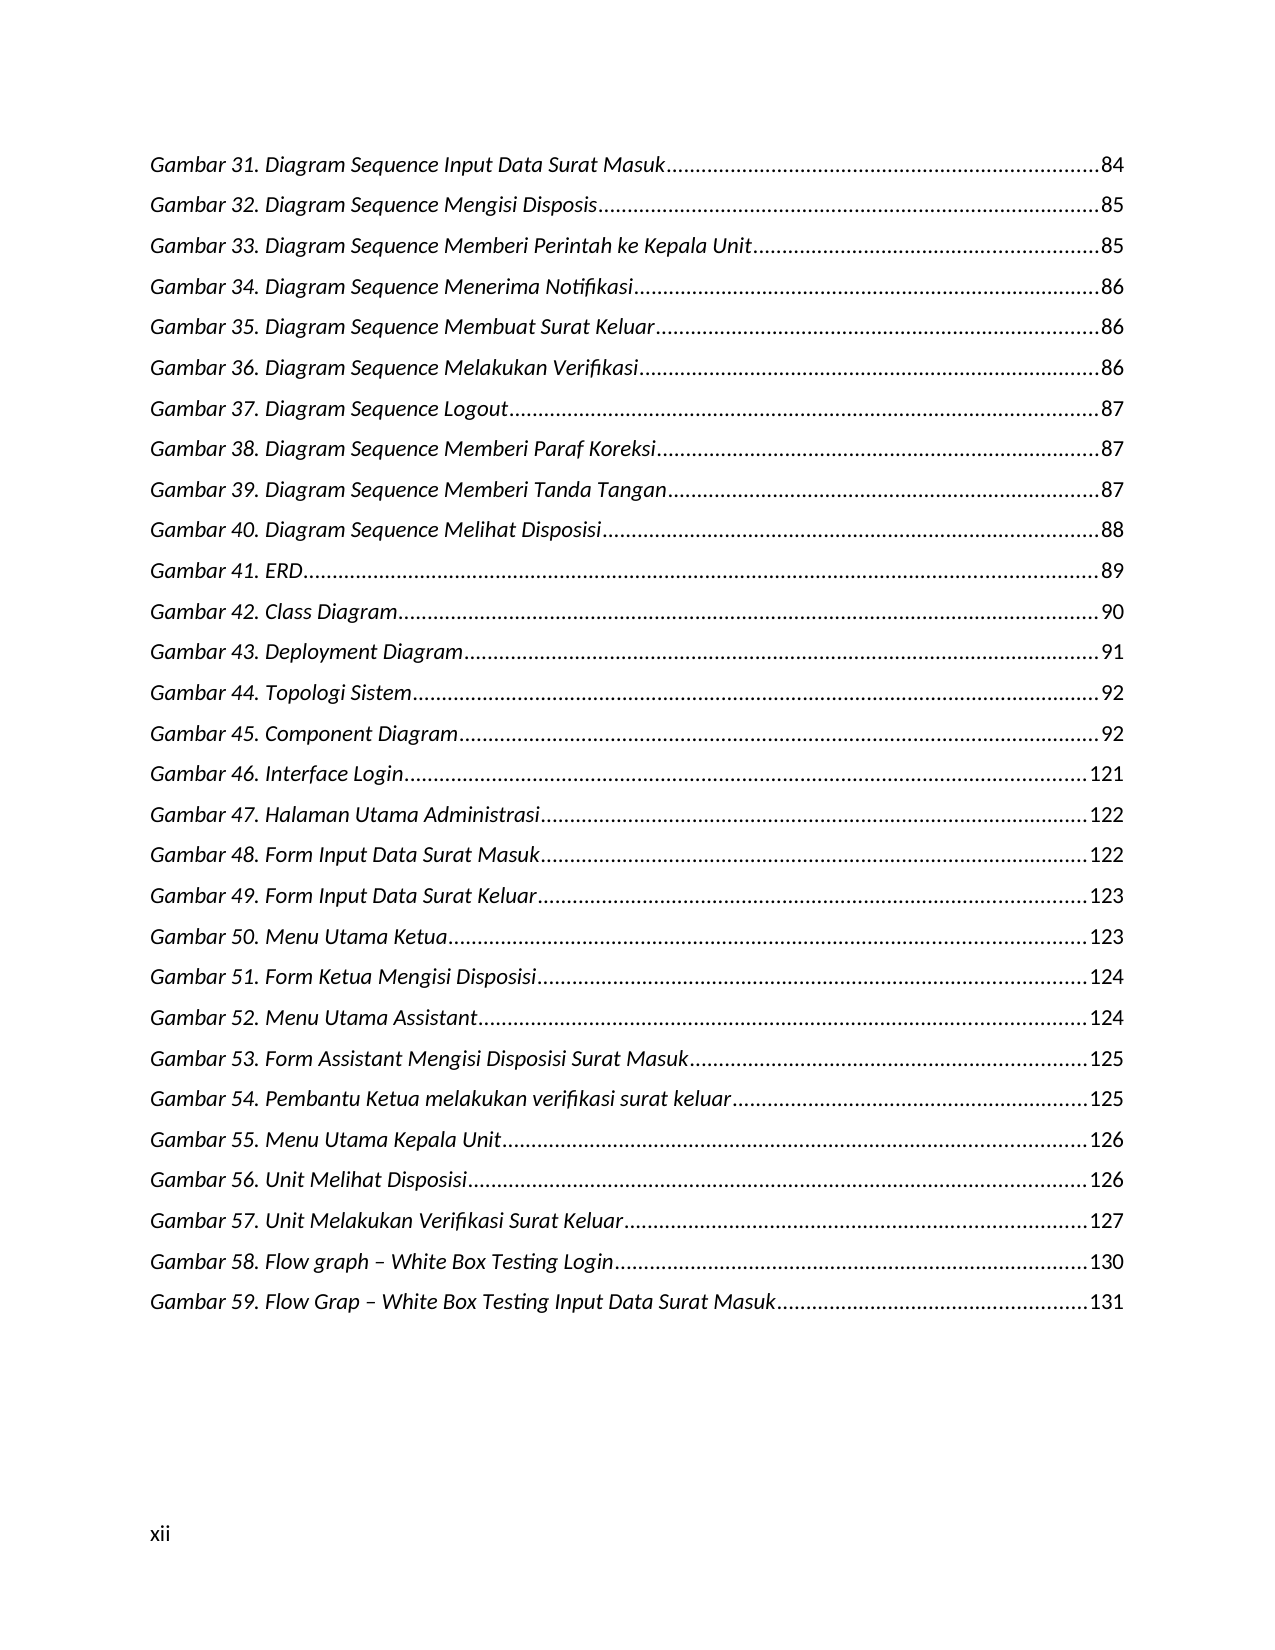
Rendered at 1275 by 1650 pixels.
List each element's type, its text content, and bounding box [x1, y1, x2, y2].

text Gambar 36. Diagram Sequence Melakukan Verifikasi 86 [150, 353, 1125, 381]
text Gambar 56. Unit Melihat Disposisi 126 [150, 1166, 1125, 1194]
text Gambar 51. Form Ketua Mengisi Disposisi 124 [150, 962, 1125, 991]
text Gambar 31. Diagram Sequence Input Data Surat Masuk 84 [150, 150, 1125, 178]
text Gambar 55. Menu Utama Kepala Unit 126 [150, 1125, 1125, 1153]
text Gambar 43. Deployment Diagram 91 [150, 637, 1125, 666]
text Gambar 46. Interface Login 121 [150, 759, 1125, 787]
text Gambar 59. Flow Grap – White Box Testing Input Data Surat Masuk 131 [150, 1287, 1125, 1316]
text Gambar 33. Diagram Sequence Memberi Perintah ke Kepala Unit 85 [150, 231, 1125, 259]
text Gambar 47. Halaman Utama Administrasi 122 [150, 800, 1125, 828]
text Gambar 41. ERD 89 [150, 556, 1125, 584]
text Gambar 57. Unit Melakukan Verifikasi Surat Keluar 127 [150, 1206, 1125, 1234]
text Gambar 38. Diagram Sequence Memberi Paraf Koreksi 87 [150, 434, 1125, 462]
text Gambar 52. Menu Utama Assistant 124 [150, 1003, 1125, 1031]
text Gambar 53. Form Assistant Mengisi Disposisi Surat Masuk 125 [150, 1044, 1125, 1072]
text Gambar 34. Diagram Sequence Menerima Notifikasi 86 [150, 272, 1125, 300]
text Gambar 44. Topologi Sistem 92 [150, 678, 1125, 706]
text Gambar 58. Flow graph – White Box Testing Login 130 [150, 1247, 1125, 1275]
text Gambar 39. Diagram Sequence Memberi Tanda Tangan 87 [150, 475, 1125, 503]
text Gambar 45. Component Diagram 92 [150, 719, 1125, 747]
text Gambar 37. Diagram Sequence Logout 87 [150, 394, 1125, 422]
text Gambar 50. Menu Utama Ketua 123 [150, 922, 1125, 950]
text Gambar 48. Form Input Data Surat Masuk 122 [150, 841, 1125, 869]
text Gambar 49. Form Input Data Surat Keluar 123 [150, 881, 1125, 909]
text Gambar 54. Pembantu Ketua melakukan verifikasi surat keluar 125 [150, 1084, 1125, 1112]
text Gambar 42. Class Diagram 90 [150, 597, 1125, 625]
text Gambar 40. Diagram Sequence Melihat Disposisi 88 [150, 516, 1125, 544]
text Gambar 35. Diagram Sequence Membuat Surat Keluar 86 [150, 312, 1125, 341]
text Gambar 32. Diagram Sequence Mengisi Disposis 85 [150, 191, 1125, 219]
